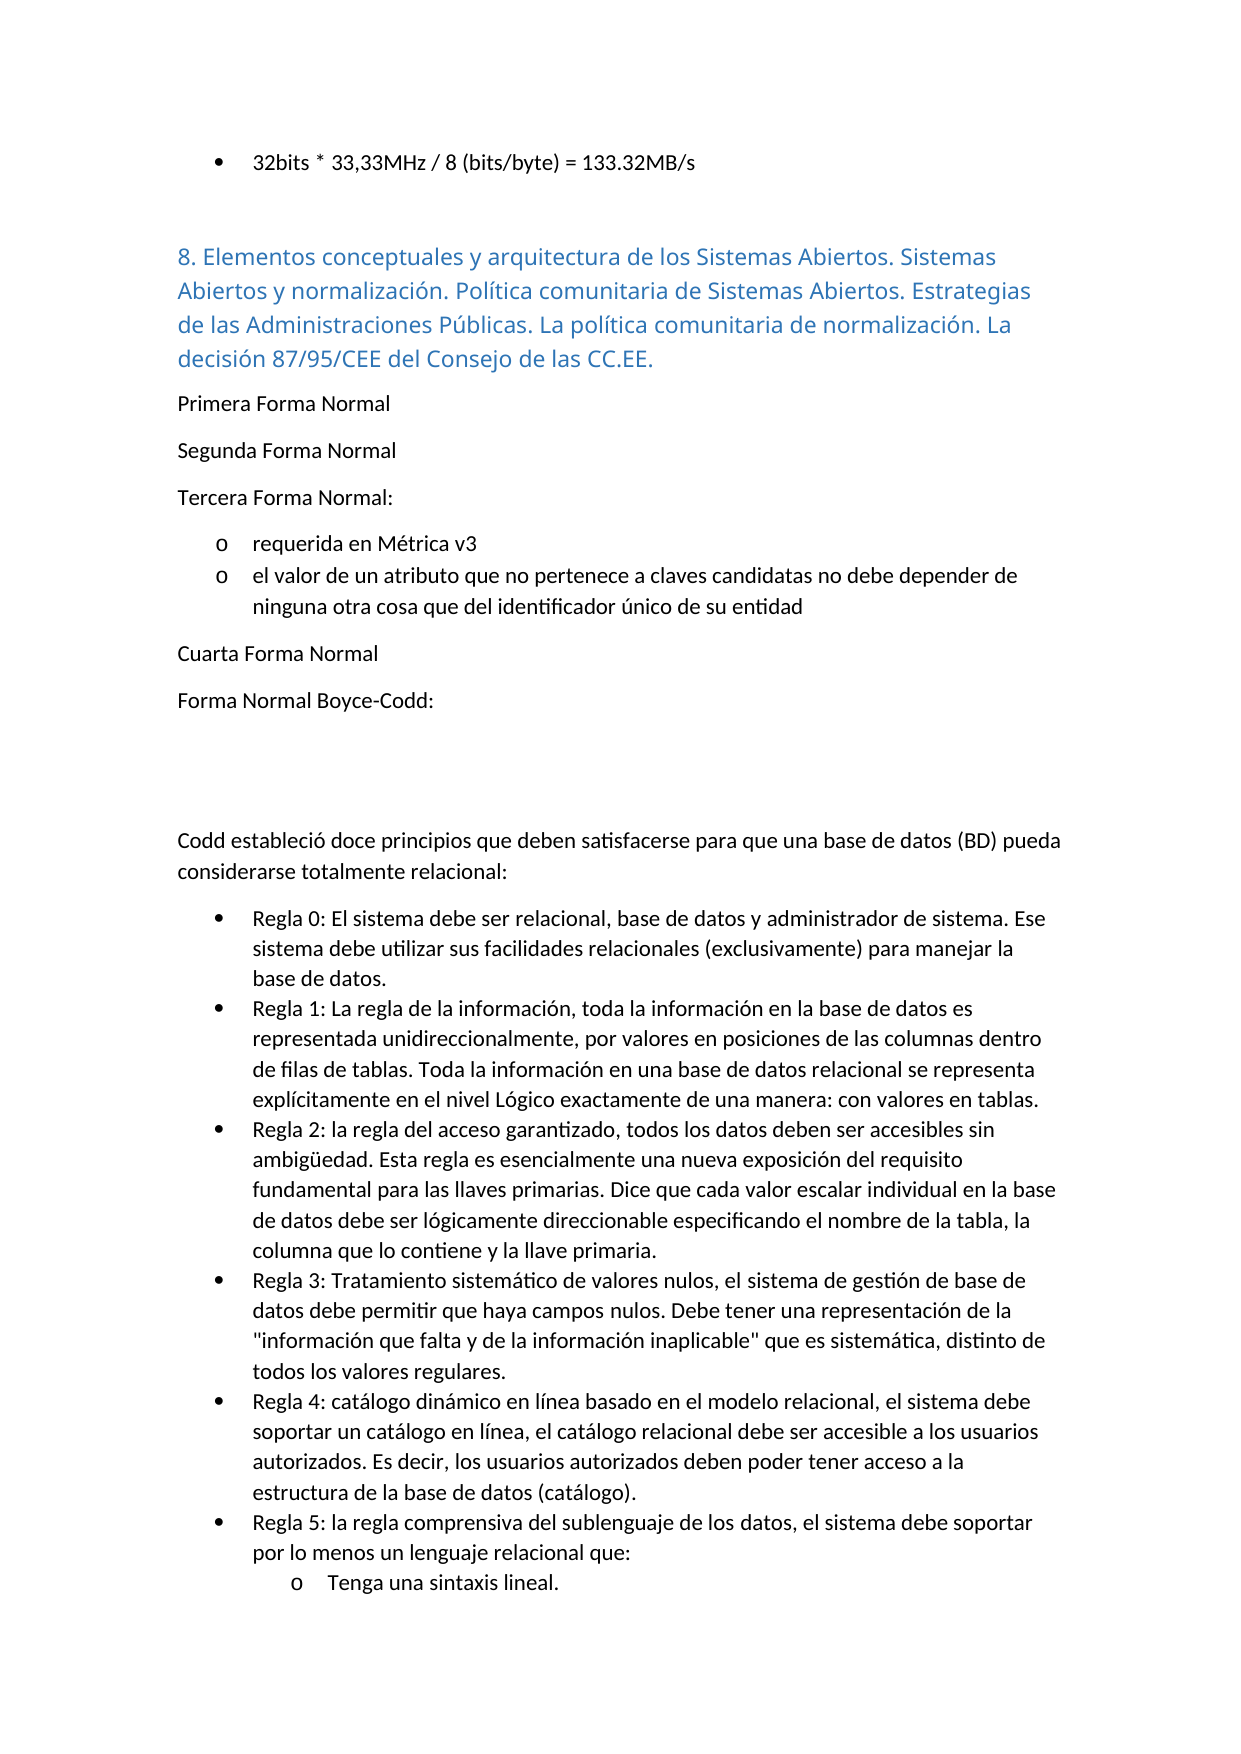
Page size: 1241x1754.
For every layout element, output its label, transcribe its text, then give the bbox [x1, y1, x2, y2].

text Cuarta Forma Normal [177, 639, 1063, 667]
text Segunda Forma Normal [177, 436, 1063, 464]
subtitle 8. Elementos conceptuales y arquitectura de los Sistemas Abiertos. Sistemas Abiertos y normalización. Política comunitaria de Sistemas Abiertos. Estrategias de las Administraciones Públicas. La política comunitaria de normalización. La decisión 87/95/CEE del Consejo de las CC.EE. [177, 241, 1063, 374]
list Regla 1: La regla de la información, toda la información en la base de datos es representada unidireccionalmente, por valores en posiciones de las columnas dentro de filas de tablas. Toda la información en una base de datos relacional se representa explícitamente en el nivel Lógico exactamente de una manera: con valores en tablas. [215, 994, 1063, 1113]
list Regla 3: Tratamiento sistemático de valores nulos, el sistema de gestión de base de datos debe permitir que haya campos nulos. Debe tener una representación de la "información que falta y de la información inaplicable" que es sistemática, distinto de todos los valores regulares. [215, 1266, 1063, 1385]
text Forma Normal Boyce-Codd: [177, 686, 1063, 714]
text Tercera Forma Normal: [177, 483, 1063, 511]
list Regla 4: catálogo dinámico en línea basado en el modelo relacional, el sistema debe soportar un catálogo en línea, el catálogo relacional debe ser accesible a los usuarios autorizados. Es decir, los usuarios autorizados deben poder tener acceso a la estructura de la base de datos (catálogo). [215, 1387, 1063, 1506]
list Tenga una sintaxis lineal. [290, 1568, 1063, 1597]
list requerida en Métrica v3 [215, 529, 1063, 559]
text Codd estableció doce principios que deben satisfacerse para que una base de datos (BD) pueda considerarse totalmente relacional: [177, 827, 1063, 885]
list Regla 0: El sistema debe ser relacional, base de datos y administrador de sistema. Ese sistema debe utilizar sus facilidades relacionales (exclusivamente) para manejar la base de datos. [215, 904, 1063, 992]
list 32bits * 33,33MHz / 8 (bits/byte) = 133.32MB/s [215, 148, 1063, 176]
list Regla 2: la regla del acceso garantizado, todos los datos deben ser accesibles sin ambigüedad. Esta regla es esencialmente una nueva exposición del requisito fundamental para las llaves primarias. Dice que cada valor escalar individual en la base de datos debe ser lógicamente direccionable especificando el nombre de la tabla, la columna que lo contiene y la llave primaria. [215, 1115, 1063, 1264]
list Regla 5: la regla comprensiva del sublenguaje de los datos, el sistema debe soportar por lo menos un lenguaje relacional que: [215, 1508, 1063, 1566]
list el valor de un atributo que no pertenece a claves candidatas no debe depender de ninguna otra cosa que del identificador único de su entidad [215, 561, 1063, 620]
text Primera Forma Normal [177, 389, 1063, 417]
